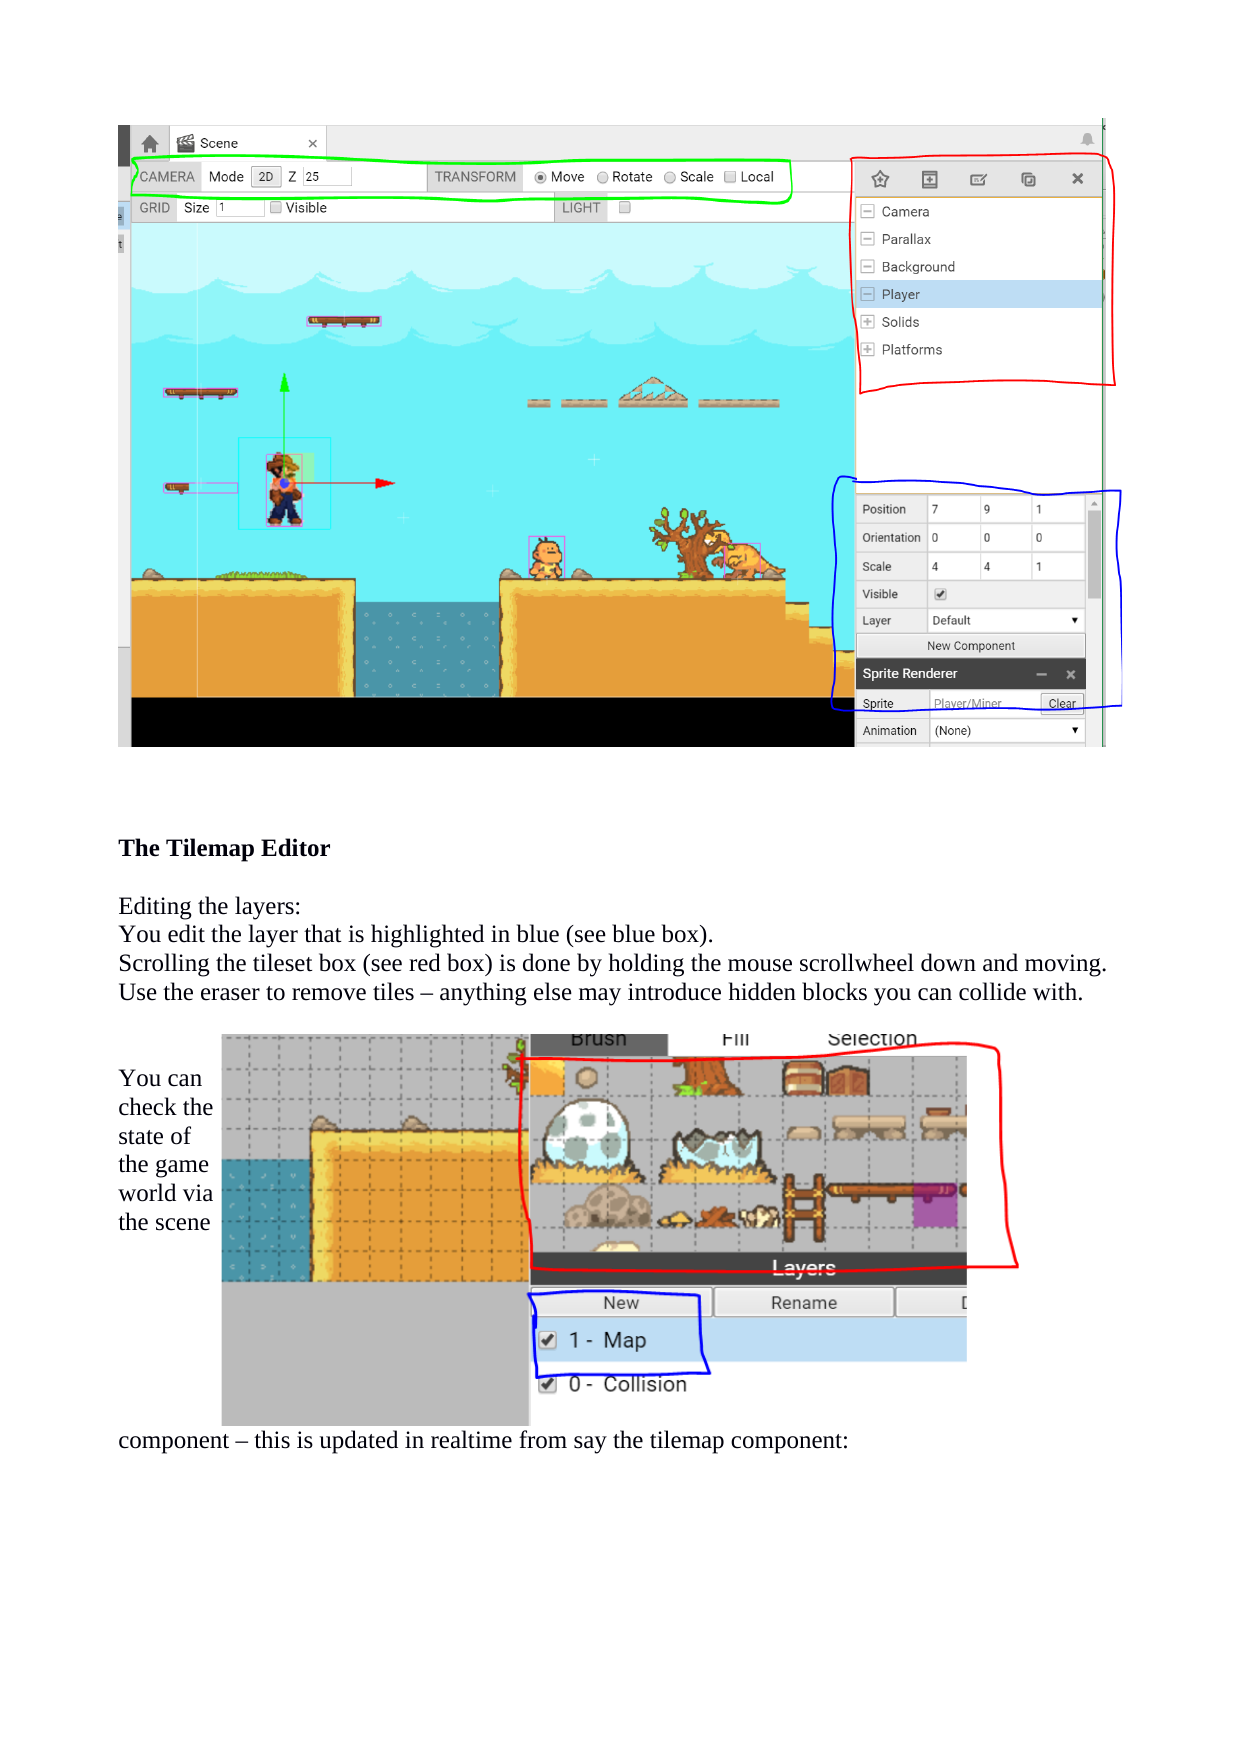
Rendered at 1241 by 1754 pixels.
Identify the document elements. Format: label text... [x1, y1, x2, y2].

text Use the eraser to remove tiles – anything else may introduce hidden blocks you can collide with. [118, 977, 1122, 1006]
text Editing the layers: [118, 891, 1122, 919]
text Scrolling the tileset box (see red box) is done by holding the mouse scrollwheel down and moving. [118, 948, 1122, 977]
picture [118, 118, 1123, 747]
picture [221, 1034, 1019, 1426]
text The Tilemap Editor [118, 833, 1122, 862]
text You edit the layer that is highlighted in blue (see blue box). [118, 919, 1122, 948]
